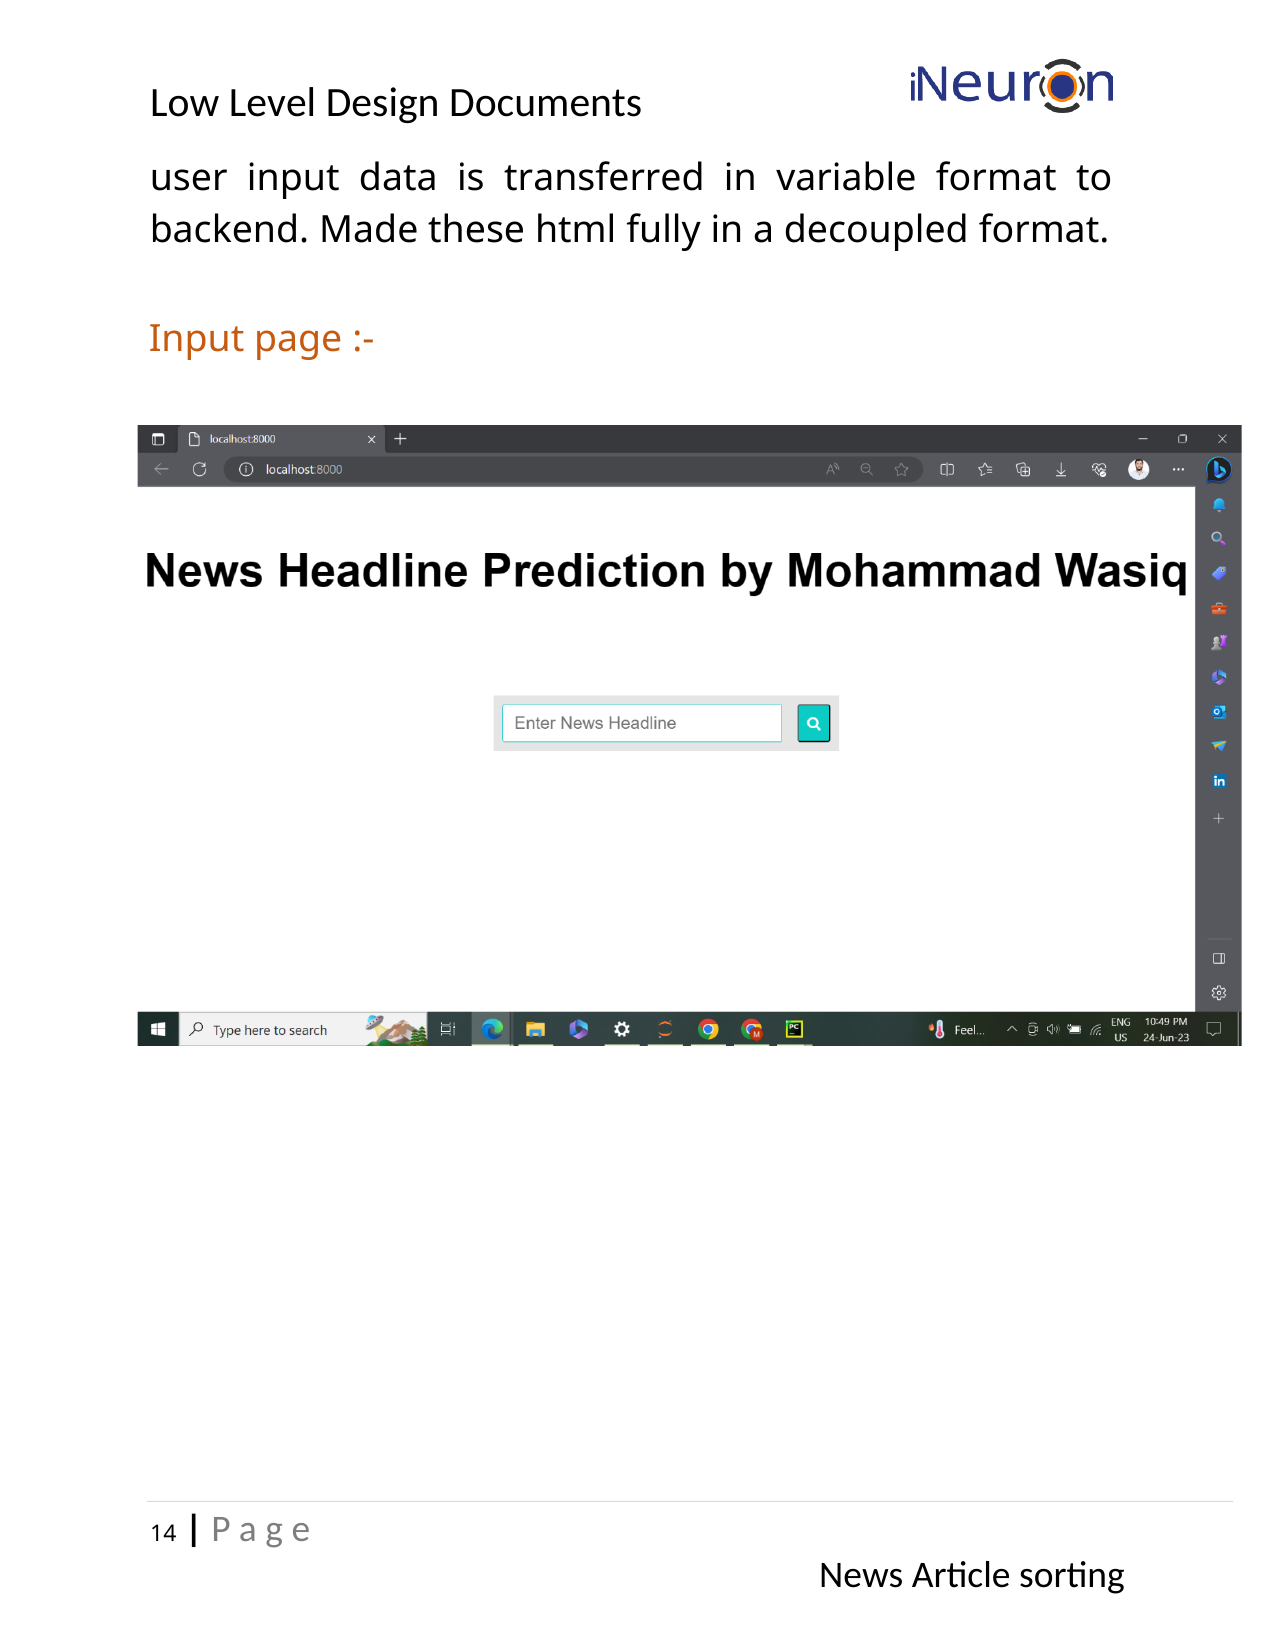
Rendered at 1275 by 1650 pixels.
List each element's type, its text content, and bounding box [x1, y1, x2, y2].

picture [911, 58, 1113, 113]
picture [137, 425, 1242, 1046]
text Input page :- [148, 312, 1242, 363]
text user input data is transferred in variable format to backend. Made these html fully in a decoupled format. [149, 150, 1113, 253]
